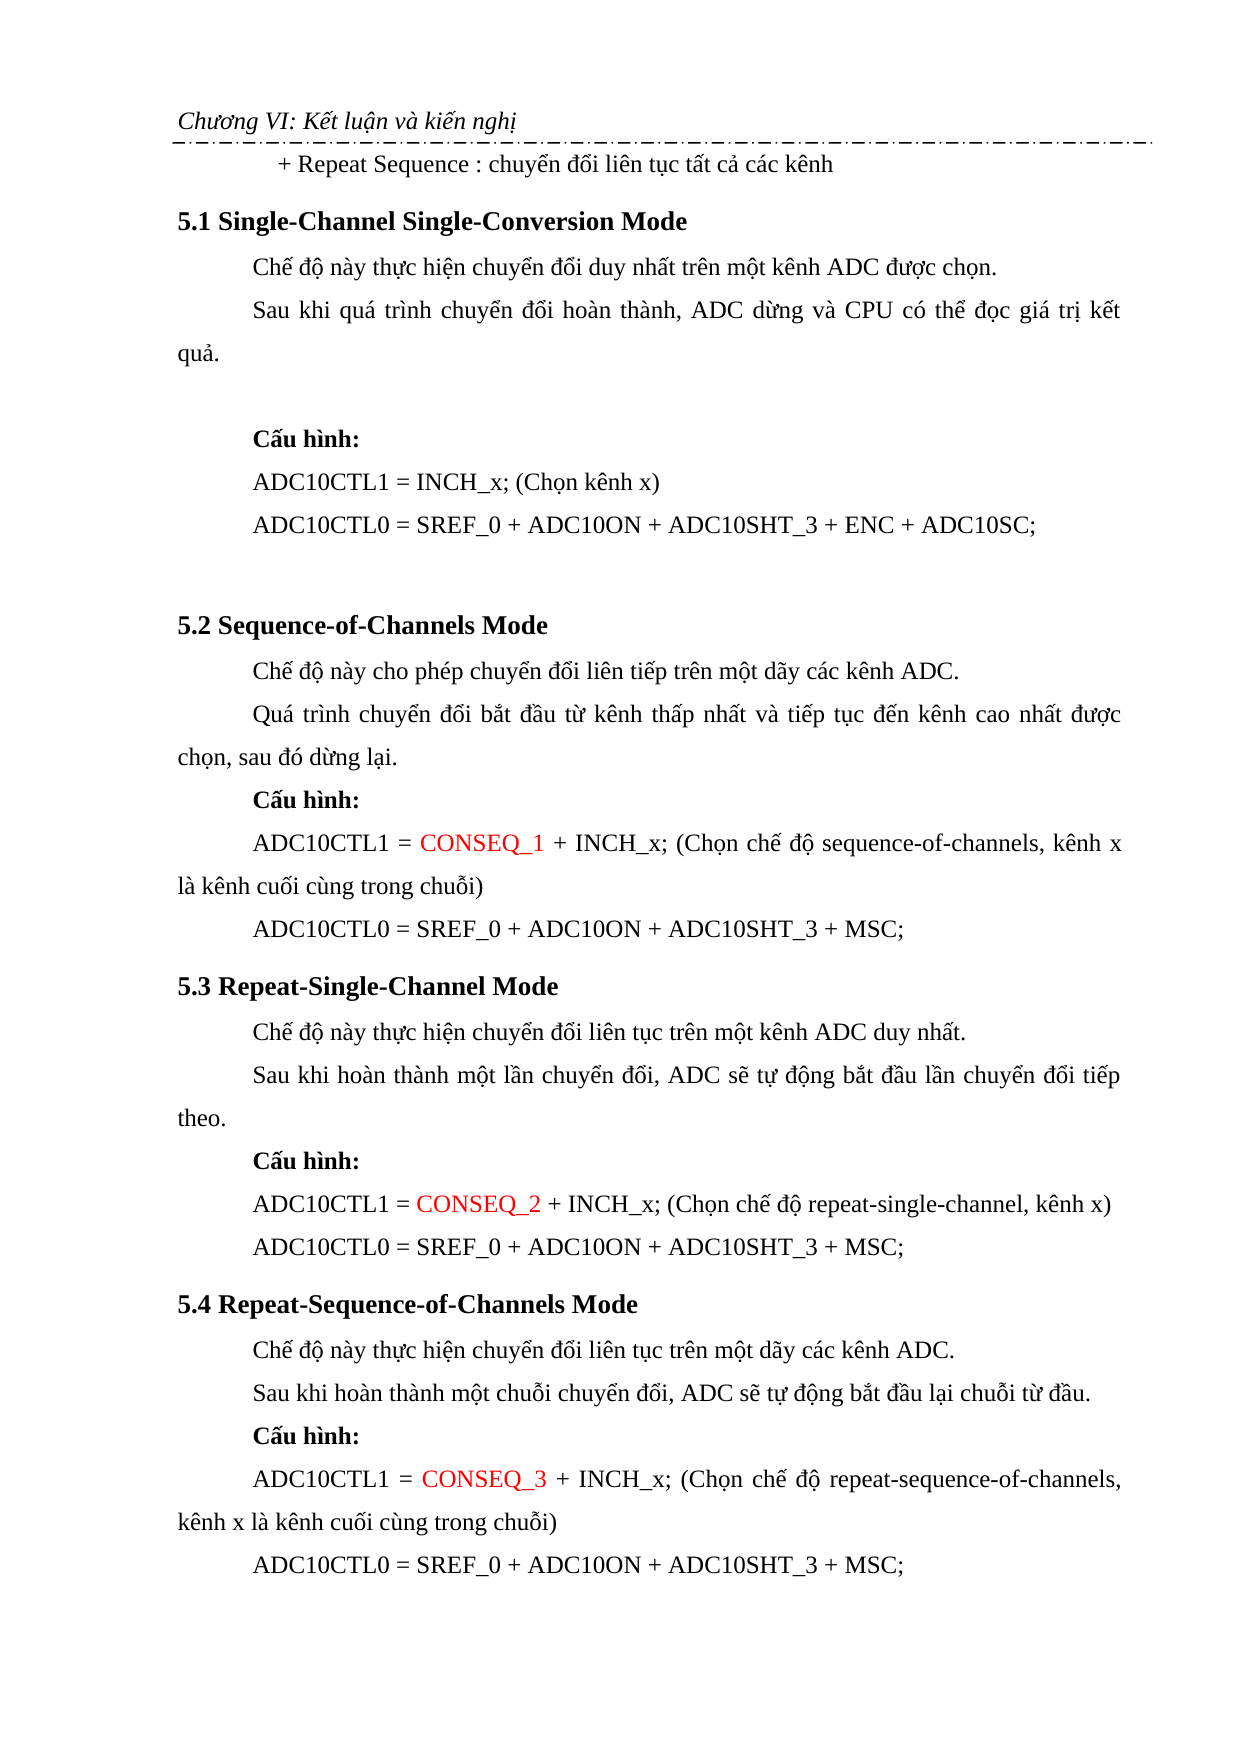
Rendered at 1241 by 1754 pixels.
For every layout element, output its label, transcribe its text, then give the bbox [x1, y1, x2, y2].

text ADC10CTL0 = SREF_0 + ADC10ON + ADC10SHT_3 + MSC; [177, 1550, 1122, 1579]
text Cấu hình: [177, 1421, 1122, 1450]
text ADC10CTL1 = INCH_x; (Chọn kênh x) [177, 467, 1122, 496]
text 5.3 Repeat-Single-Channel Mode [177, 970, 1122, 1001]
text ADC10CTL0 = SREF_0 + ADC10ON + ADC10SHT_3 + MSC; [177, 1232, 1122, 1261]
text ADC10CTL1 = CONSEQ_3 + INCH_x; (Chọn chế độ repeat-sequence-of-channels, kênh x là kênh cuối cùng trong chuỗi) [177, 1464, 1122, 1536]
text Sau khi hoàn thành một chuỗi chuyển đổi, ADC sẽ tự động bắt đầu lại chuỗi từ đầu. [177, 1378, 1122, 1407]
text ADC10CTL0 = SREF_0 + ADC10ON + ADC10SHT_3 + MSC; [177, 914, 1122, 943]
text 5.4 Repeat-Sequence-of-Channels Mode [177, 1288, 1122, 1319]
text Chế độ này cho phép chuyển đổi liên tiếp trên một dãy các kênh ADC. [177, 656, 1122, 684]
text ADC10CTL1 = CONSEQ_2 + INCH_x; (Chọn chế độ repeat-single-channel, kênh x) [177, 1189, 1122, 1218]
text + Repeat Sequence : chuyển đổi liên tục tất cả các kênh [177, 149, 1122, 178]
text Cấu hình: [177, 424, 1122, 453]
text Cấu hình: [177, 785, 1122, 814]
text 5.1 Single-Channel Single-Conversion Mode [177, 205, 1122, 236]
text Quá trình chuyển đổi bắt đầu từ kênh thấp nhất và tiếp tục đến kênh cao nhất được chọn, sau đó dừng lại. [177, 699, 1122, 771]
text Sau khi hoàn thành một lần chuyển đổi, ADC sẽ tự động bắt đầu lần chuyển đổi tiếp theo. [177, 1060, 1122, 1132]
text ADC10CTL1 = CONSEQ_1 + INCH_x; (Chọn chế độ sequence-of-channels, kênh x là kênh cuối cùng trong chuỗi) [177, 828, 1122, 900]
text Chế độ này thực hiện chuyển đổi liên tục trên một kênh ADC duy nhất. [177, 1017, 1122, 1046]
text Chế độ này thực hiện chuyển đổi liên tục trên một dãy các kênh ADC. [177, 1335, 1122, 1363]
text Sau khi quá trình chuyển đổi hoàn thành, ADC dừng và CPU có thể đọc giá trị kết quả. [177, 295, 1122, 367]
text 5.2 Sequence-of-Channels Mode [177, 609, 1122, 640]
text Chế độ này thực hiện chuyển đổi duy nhất trên một kênh ADC được chọn. [177, 252, 1122, 280]
text Cấu hình: [177, 1146, 1122, 1175]
text ADC10CTL0 = SREF_0 + ADC10ON + ADC10SHT_3 + ENC + ADC10SC; [177, 510, 1122, 539]
